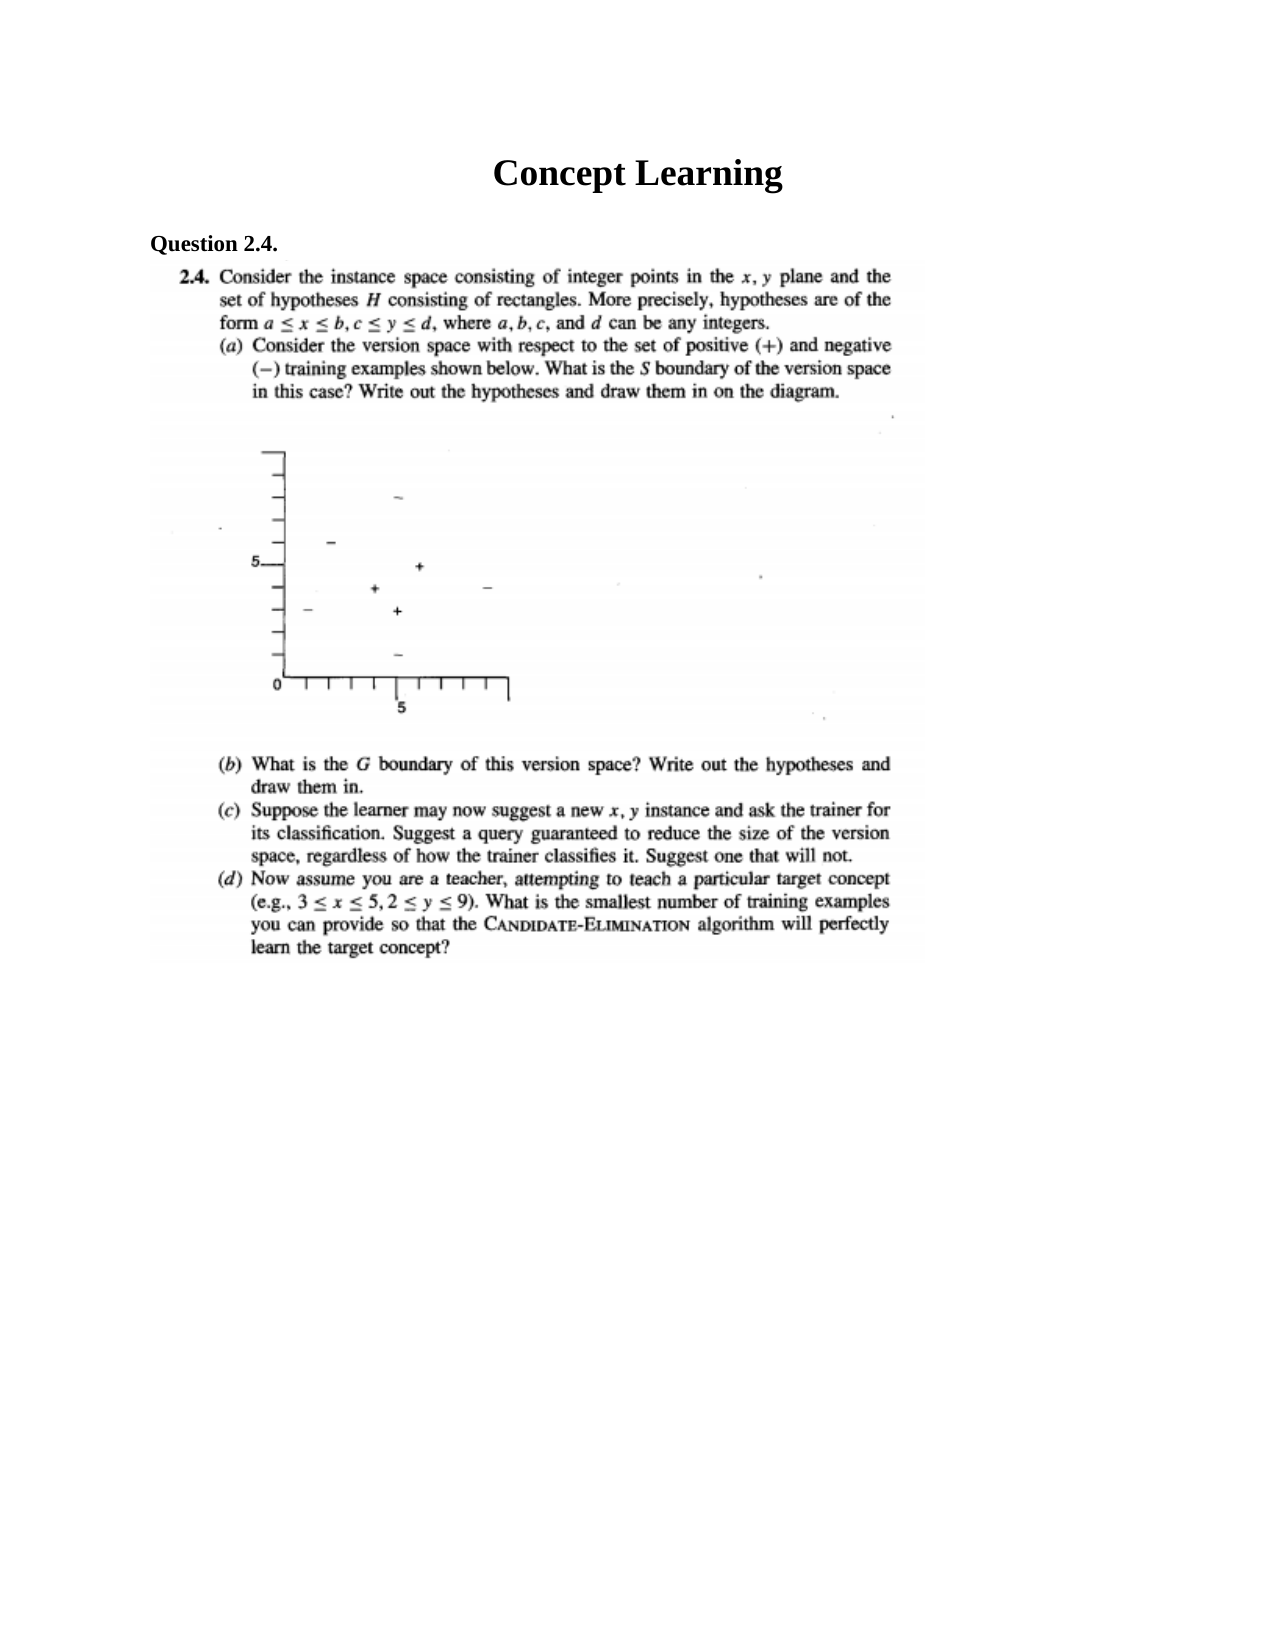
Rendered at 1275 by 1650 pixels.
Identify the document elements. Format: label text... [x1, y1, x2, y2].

text Question 2.4. [150, 230, 1125, 256]
text Concept Learning [150, 150, 1125, 193]
picture [150, 260, 925, 963]
